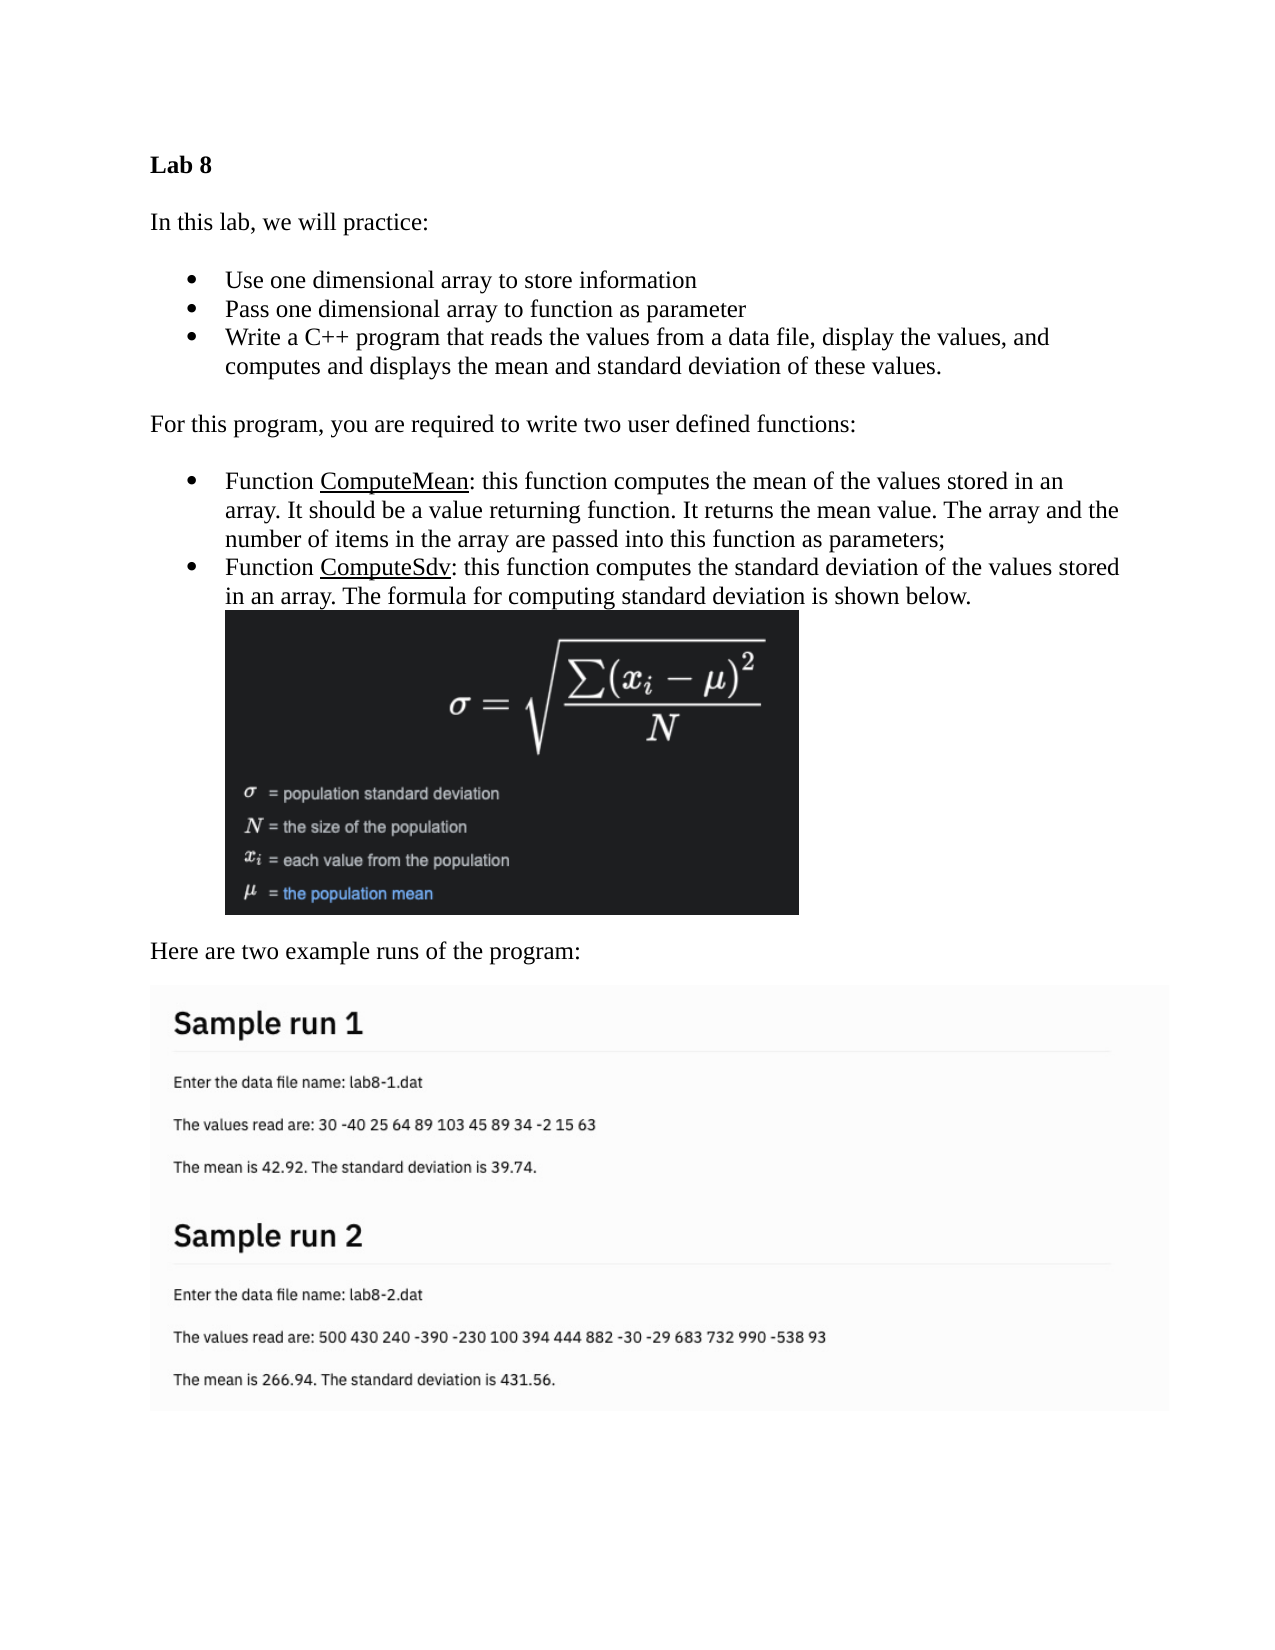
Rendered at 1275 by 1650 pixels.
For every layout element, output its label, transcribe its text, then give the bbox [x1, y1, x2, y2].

text For this program, you are required to write two user defined functions: [150, 409, 1125, 437]
list Function ComputeMean: this function computes the mean of the values stored in an array. It should be a value returning function. It returns the mean value. The array and the number of items in the array are passed into this function as parameters; [187, 466, 1125, 552]
picture [150, 985, 1170, 1411]
list Pass one dimensional array to function as parameter [187, 294, 1125, 322]
list Write a C++ program that reads the values from a data file, display the values, and computes and displays the mean and standard deviation of these values. [187, 322, 1125, 380]
picture [225, 610, 799, 915]
list Use one dimensional array to store information [187, 265, 1125, 294]
text Lab 8 [150, 150, 1125, 179]
text In this lab, we will practice: [150, 207, 1125, 236]
text Here are two example runs of the program: [150, 936, 1125, 965]
list Function ComputeSdv: this function computes the standard deviation of the values stored in an array. The formula for computing standard deviation is shown below. [187, 552, 1125, 610]
